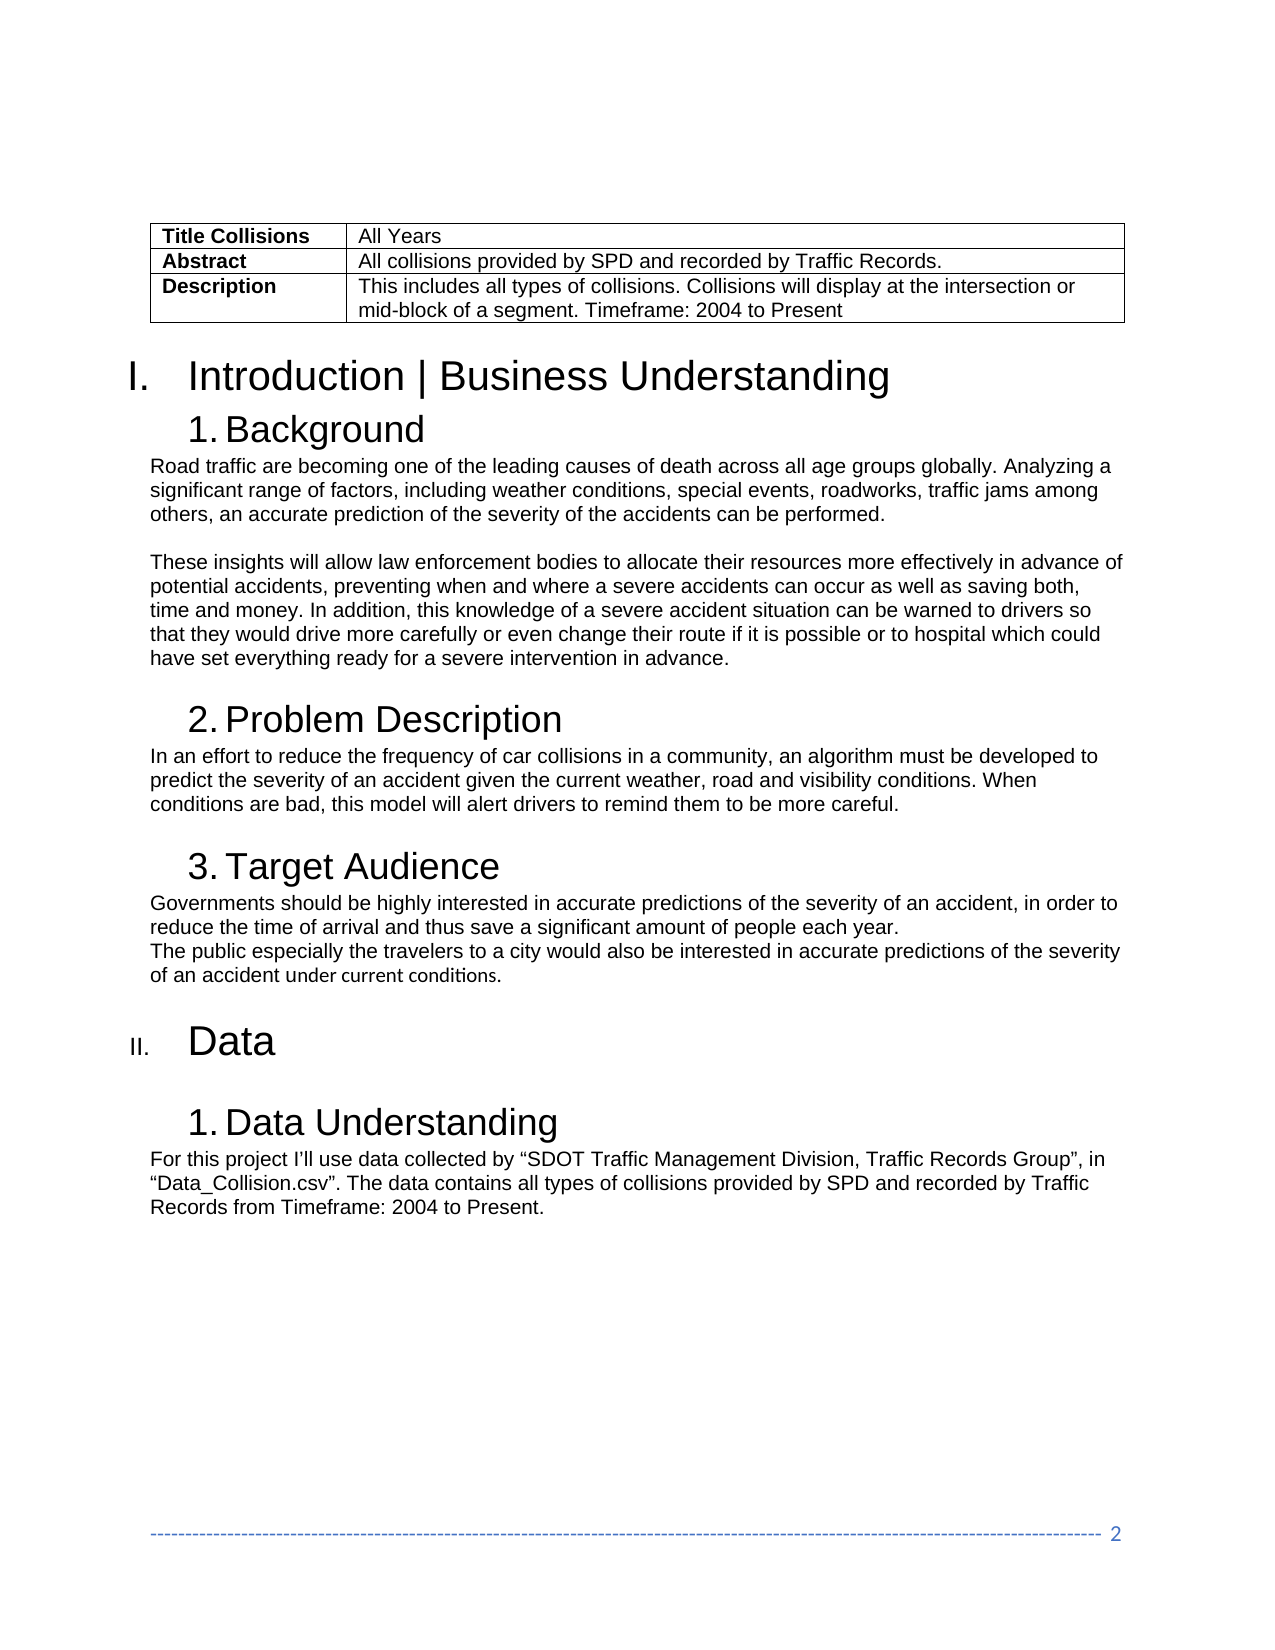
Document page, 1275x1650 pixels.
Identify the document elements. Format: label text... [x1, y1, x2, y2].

table_cell This includes all types of collisions. Collisions will display at the intersection or mid-block of a segment. Timeframe: 2004 to Present [347, 274, 1124, 322]
subtitle Problem Description [187, 697, 1125, 741]
subtitle Target Audience [187, 844, 1125, 887]
text Road traffic are becoming one of the leading causes of death across all age groups globally. Analyzing a significant range of factors, including weather conditions, special events, roadworks, traffic jams among others, an accurate prediction of the severity of the accidents can be performed. [150, 454, 1125, 526]
table_cell Abstract [151, 249, 346, 273]
text Governments should be highly interested in accurate predictions of the severity of an accident, in order to reduce the time of arrival and thus save a significant amount of people each year. [150, 891, 1125, 938]
text The public especially the travelers to a city would also be interested in accurate predictions of the severity of an accident under current conditions. [150, 938, 1125, 988]
text For this project I’ll use data collected by “SDOT Traffic Management Division, Traffic Records Group”, in “Data_Collision.csv”. The data contains all types of collisions provided by SPD and recorded by Traffic Records from Timeframe: 2004 to Present. [150, 1147, 1125, 1247]
table_cell Description [151, 274, 346, 322]
text In an effort to reduce the frequency of car collisions in a community, an algorithm must be developed to predict the severity of an accident given the current weather, road and visibility conditions. When conditions are bad, this model will alert drivers to remind them to be more careful. [150, 744, 1125, 816]
text These insights will allow law enforcement bodies to allocate their resources more effectively in advance of potential accidents, preventing when and where a severe accidents can occur as well as saving both, time and money. In addition, this knowledge of a severe accident situation can be warned to drivers so that they would drive more carefully or even change their route if it is possible or to hospital which could have set everything ready for a severe intervention in advance. [150, 549, 1125, 669]
subtitle Data Understanding [187, 1101, 1125, 1144]
table_cell All collisions provided by SPD and recorded by Traffic Records. [347, 249, 1124, 273]
subtitle Background [187, 407, 1125, 450]
subtitle Data [150, 1016, 1125, 1064]
table_header Title Collisions [151, 224, 346, 248]
subtitle Introduction | Business Understanding [150, 351, 1125, 399]
table_header All Years [347, 224, 1124, 248]
